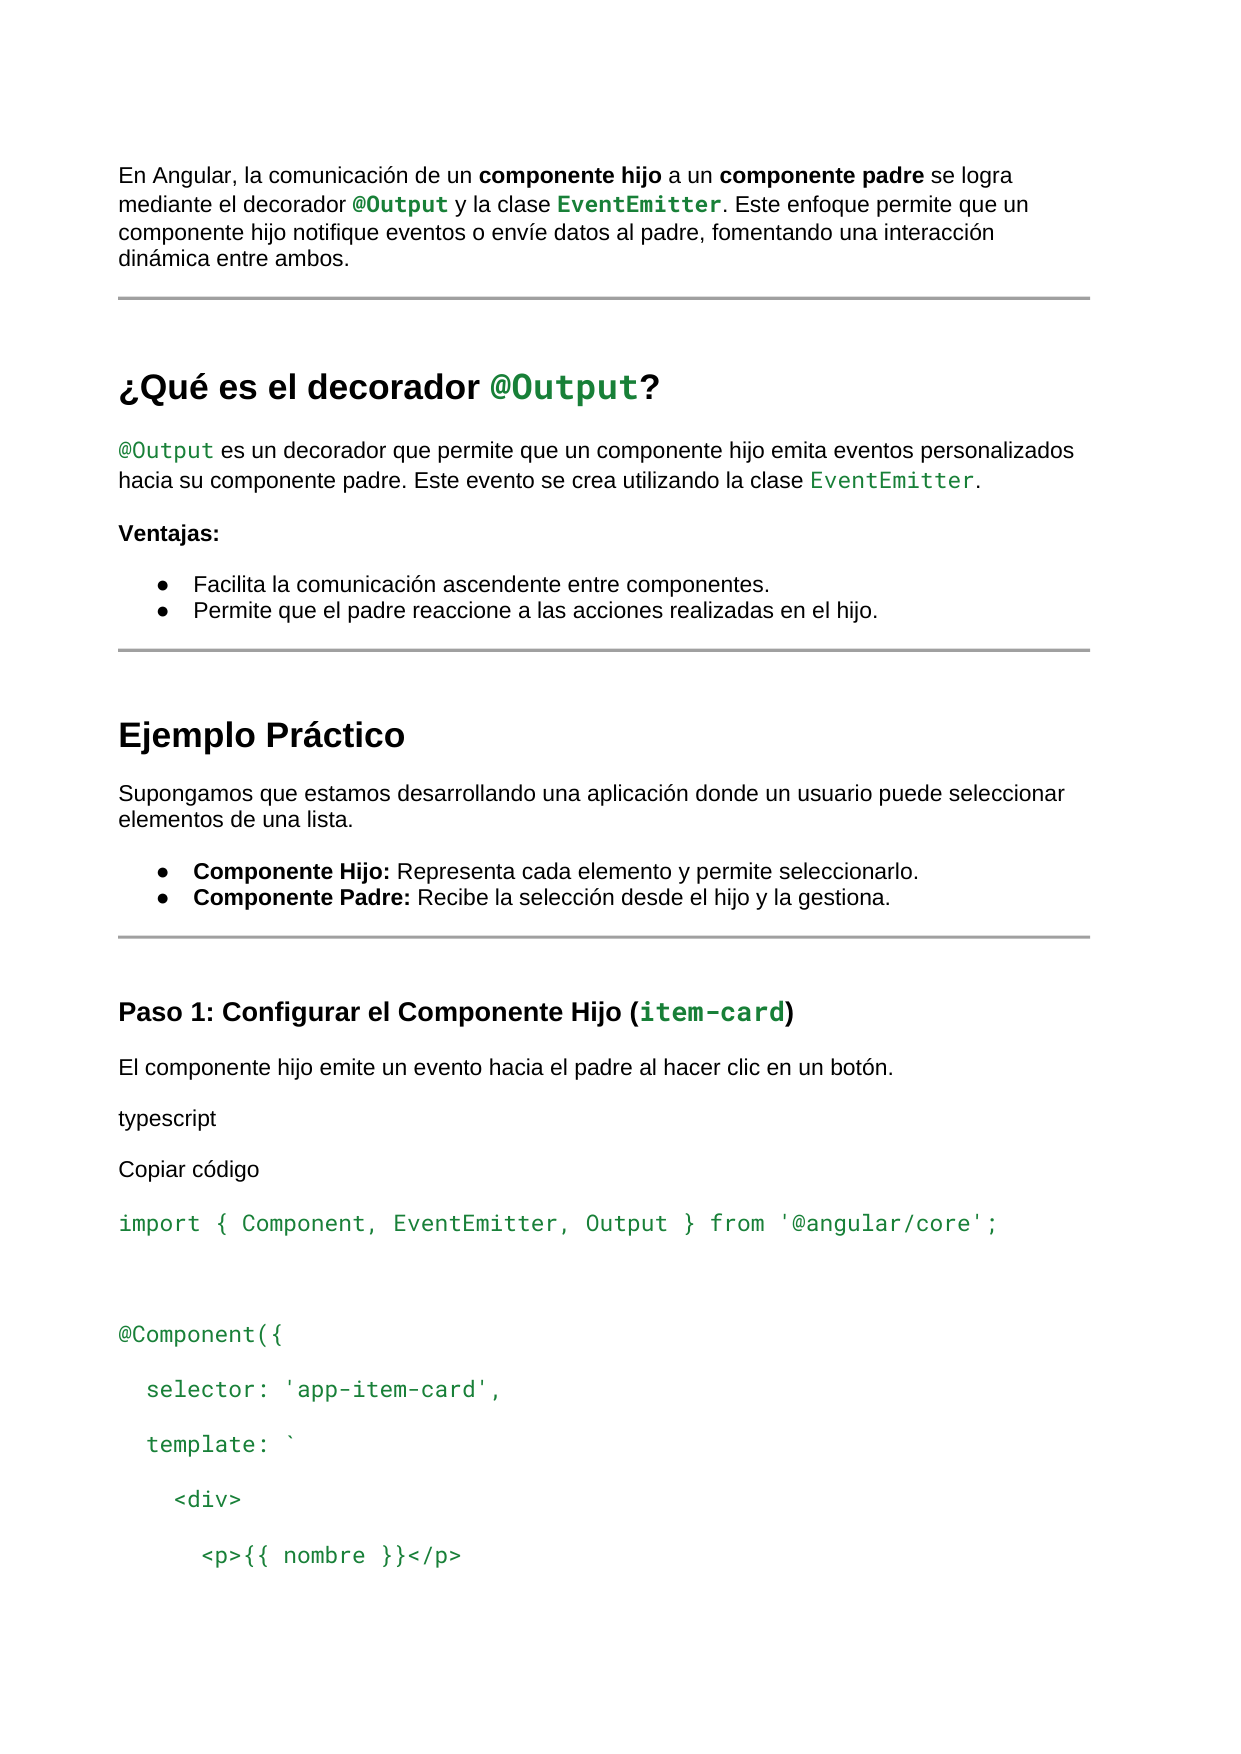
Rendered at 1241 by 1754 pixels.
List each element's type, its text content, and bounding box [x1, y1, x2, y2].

text <div> [118, 1484, 1090, 1514]
subtitle ¿Qué es el decorador @Output? [118, 362, 1090, 409]
text selector: 'app-item-card', [118, 1373, 1090, 1403]
list Componente Padre: Recibe la selección desde el hijo y la gestiona. [156, 884, 1090, 911]
list Permite que el padre reaccione a las acciones realizadas en el hijo. [156, 597, 1090, 624]
list Componente Hijo: Representa cada elemento y permite seleccionarlo. [156, 858, 1090, 884]
text En Angular, la comunicación de un componente hijo a un componente padre se logra mediante el decorador @Output y la clase EventEmitter. Este enfoque permite que un componente hijo notifique eventos o envíe datos al padre, fomentando una interacción dinámica entre ambos. [118, 162, 1090, 272]
subtitle Ejemplo Práctico [118, 714, 1090, 755]
text <p>{{ nombre }}</p> [118, 1539, 1090, 1569]
text import { Component, EventEmitter, Output } from '@angular/core'; [118, 1208, 1090, 1238]
text Supongamos que estamos desarrollando una aplicación donde un usuario puede seleccionar elementos de una lista. [118, 780, 1090, 833]
text typescript [118, 1105, 1090, 1131]
text @Output es un decorador que permite que un componente hijo emita eventos personalizados hacia su componente padre. Este evento se crea utilizando la clase EventEmitter. [118, 434, 1090, 494]
subtitle Paso 1: Configurar el Componente Hijo (item-card) [118, 993, 1090, 1029]
text template: ` [118, 1428, 1090, 1459]
text Copiar código [118, 1156, 1090, 1183]
text @Component({ [118, 1318, 1090, 1348]
text Ventajas: [118, 519, 1090, 546]
text El componente hijo emite un evento hacia el padre al hacer clic en un botón. [118, 1054, 1090, 1080]
list Facilita la comunicación ascendente entre componentes. [156, 571, 1090, 597]
